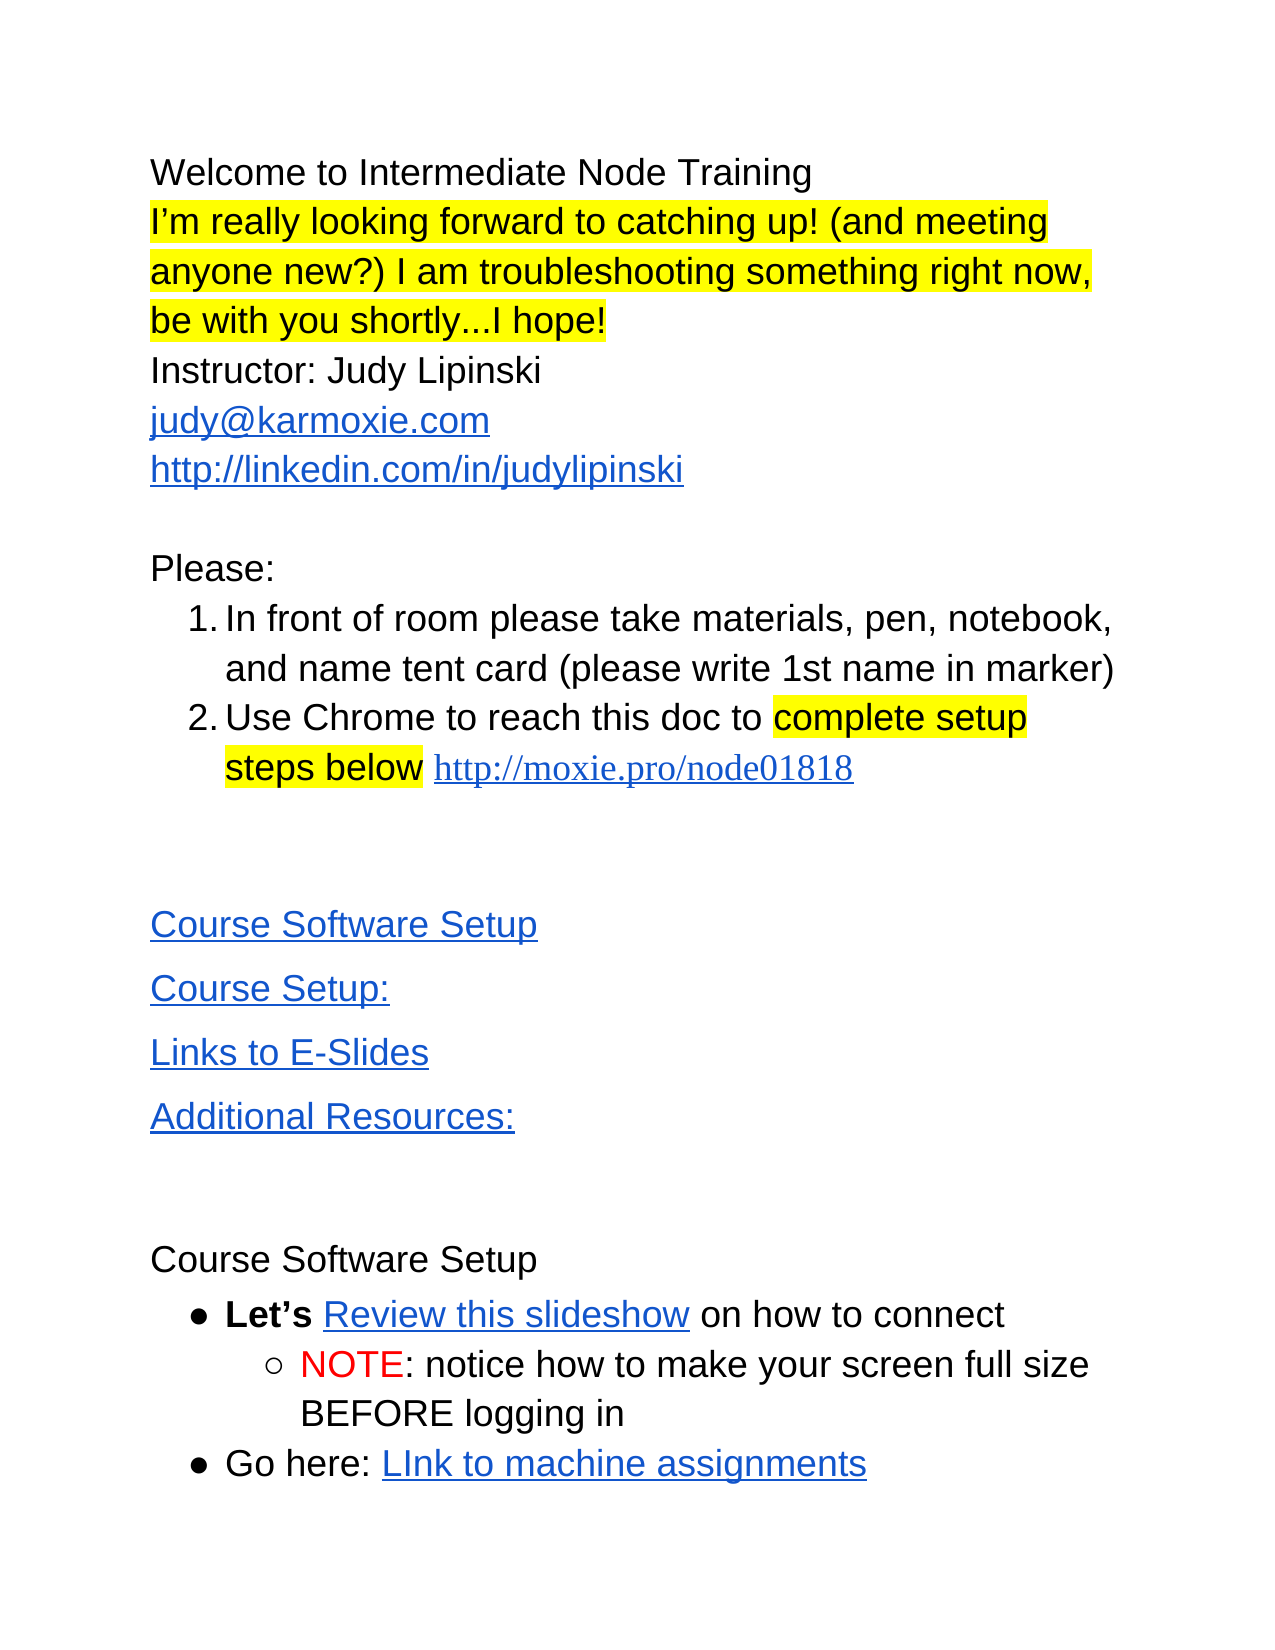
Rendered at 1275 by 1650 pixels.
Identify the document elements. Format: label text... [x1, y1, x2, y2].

list NOTE: notice how to make your screen full size BEFORE logging in [262, 1342, 1125, 1435]
list Let’s Review this slideshow on how to connect [187, 1292, 1125, 1336]
list In front of room please take materials, pen, notebook, and name tent card (please write 1st name in marker) [187, 596, 1125, 689]
text I’m really looking forward to catching up! (and meeting anyone new?) I am troubleshooting something right now, be with you shortly...I hope! [150, 199, 1125, 342]
list Go here: LInk to machine assignments [187, 1441, 1125, 1484]
text judy@karmoxie.com [150, 398, 1125, 441]
text Please: [150, 547, 1125, 590]
text Instructor: Judy Lipinski [150, 348, 1125, 391]
text Welcome to Intermediate Node Training [150, 150, 1125, 193]
text http://linkedin.com/in/judylipinski [150, 447, 1125, 491]
subtitle Course Software Setup [150, 1237, 1125, 1280]
list Use Chrome to reach this doc to complete setup steps below http://moxie.pro/node01818 [187, 695, 1125, 788]
